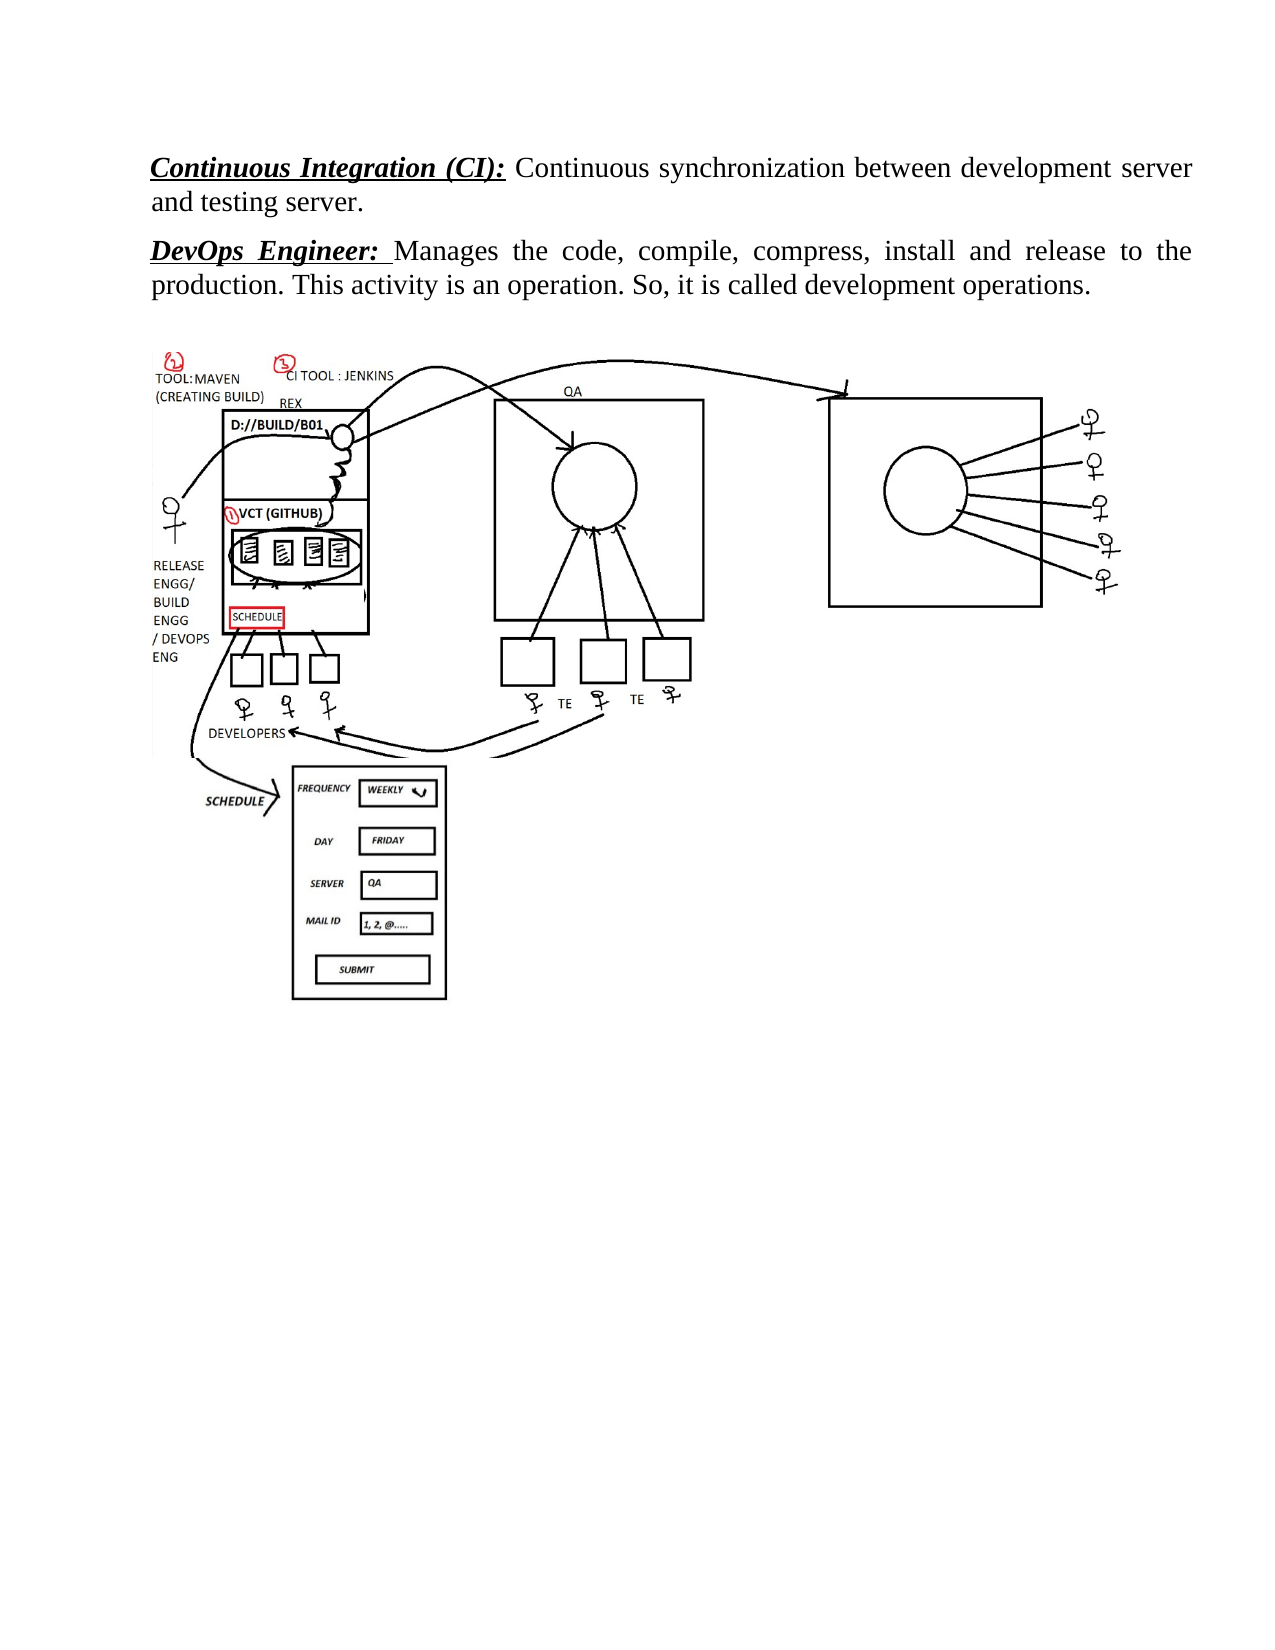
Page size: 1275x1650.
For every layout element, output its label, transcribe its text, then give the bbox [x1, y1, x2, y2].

text Continuous Integration (CI): Continuous synchronization between development server and testing server. [150, 150, 1193, 217]
text DevOps Engineer: Manages the code, compile, compress, install and release to the production. This activity is an operation. So, it is called development operations. [150, 233, 1193, 301]
picture [152, 352, 1122, 1010]
